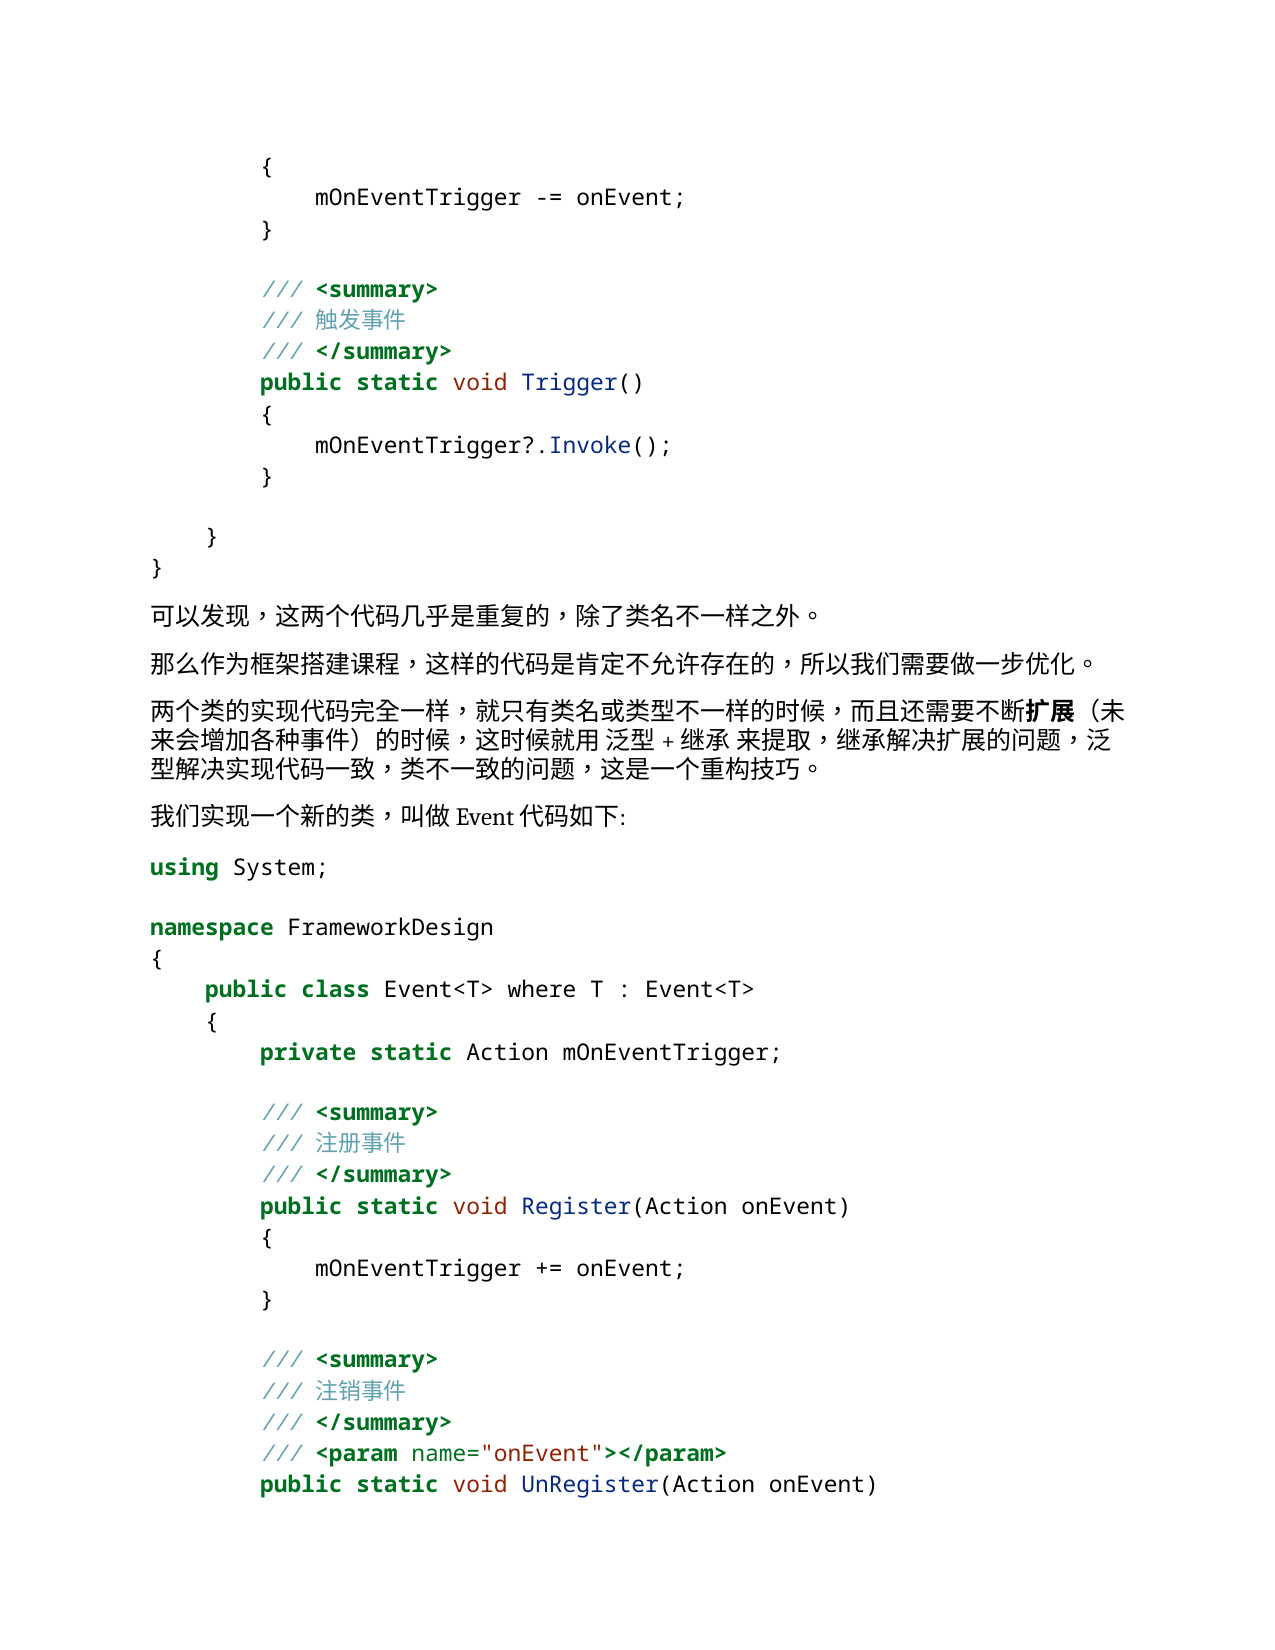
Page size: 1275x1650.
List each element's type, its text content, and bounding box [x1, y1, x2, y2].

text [150, 851, 1125, 1499]
text 我们实现一个新的类，叫做 Event 代码如下: [150, 803, 1125, 832]
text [150, 150, 1125, 582]
text 那么作为框架搭建课程，这样的代码是肯定不允许存在的，所以我们需要做一步优化。 [150, 651, 1125, 679]
text 可以发现，这两个代码几乎是重复的，除了类名不一样之外。 [150, 603, 1125, 632]
text 两个类的实现代码完全一样，就只有类名或类型不一样的时候，而且还需要不断扩展（未来会增加各种事件）的时候，这时候就用 泛型 + 继承 来提取，继承解决扩展的问题，泛型解决实现代码一致，类不一致的问题，这是一个重构技巧。 [150, 698, 1125, 784]
